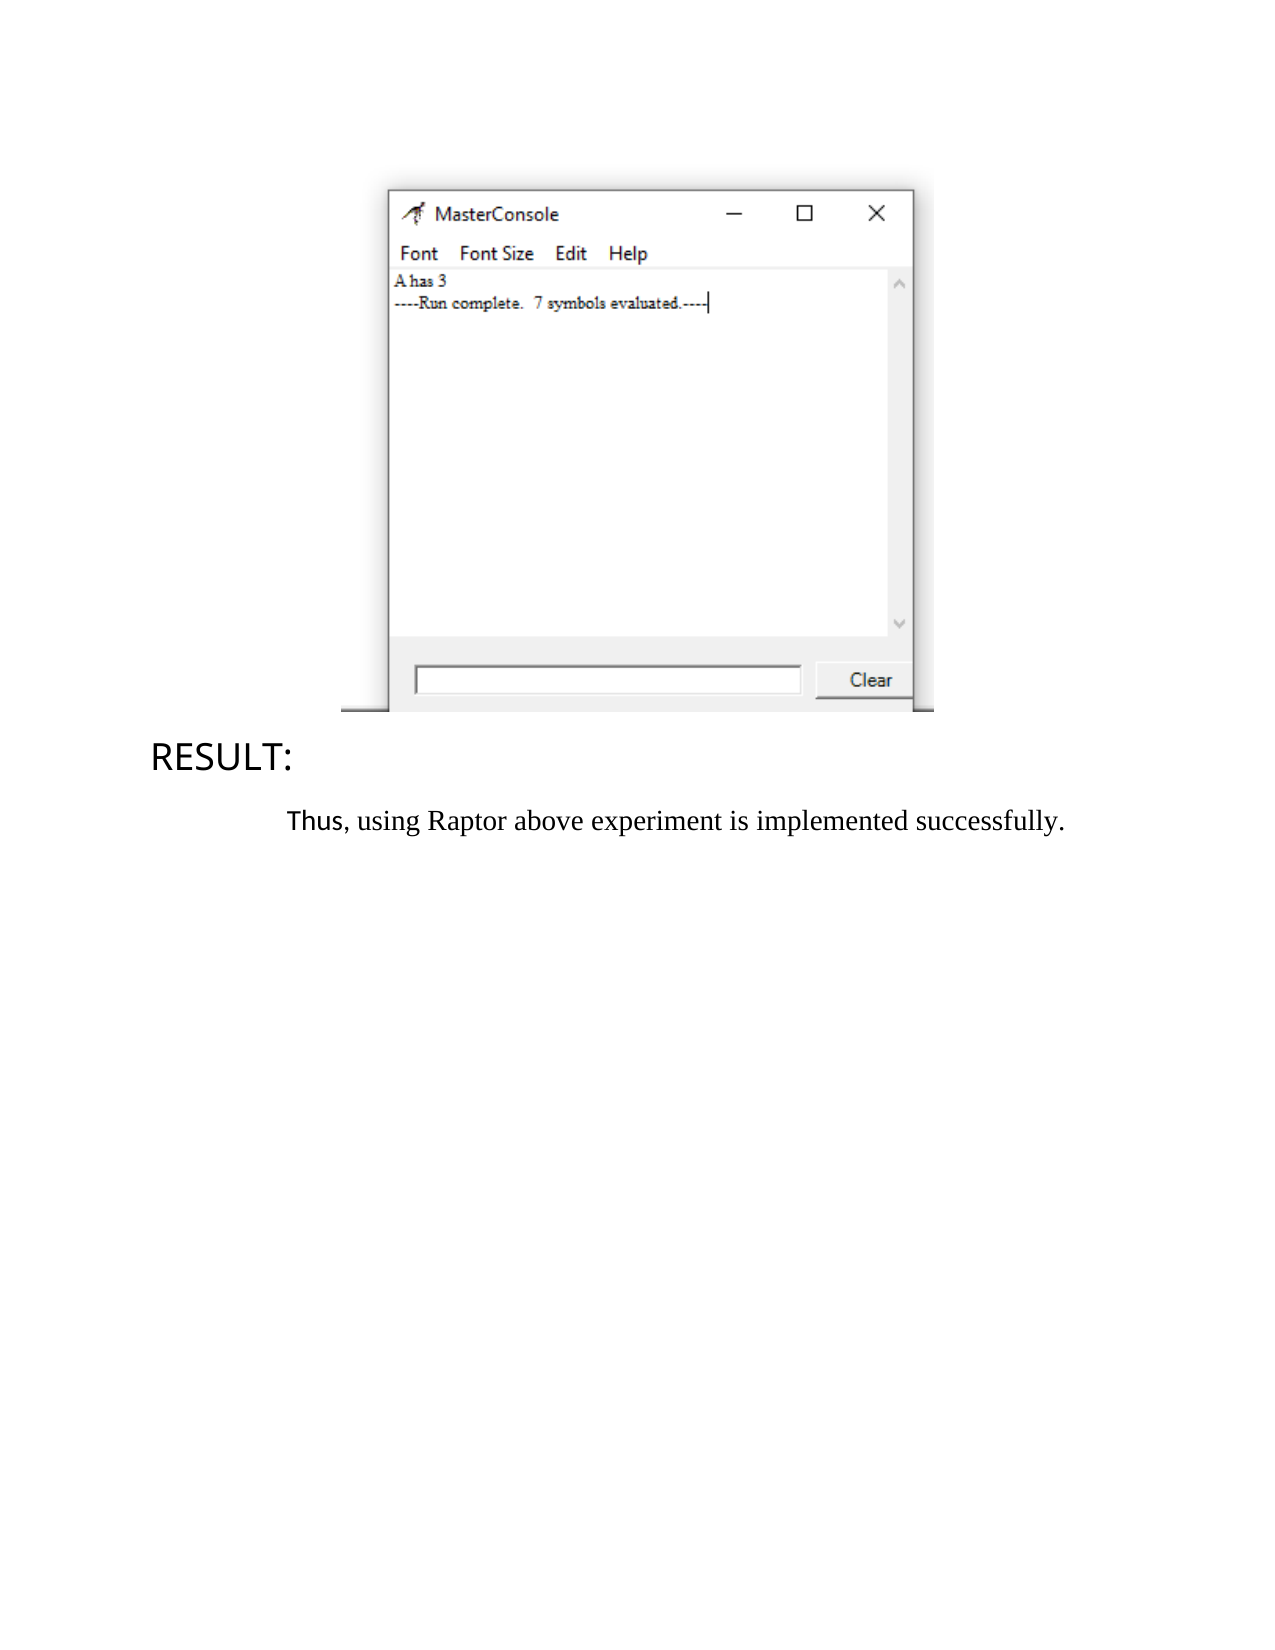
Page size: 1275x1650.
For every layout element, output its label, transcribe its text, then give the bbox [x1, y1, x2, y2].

text Thus, using Raptor above experiment is implemented successfully. [150, 802, 1125, 838]
text RESULT: [150, 731, 1125, 782]
picture [341, 150, 934, 712]
